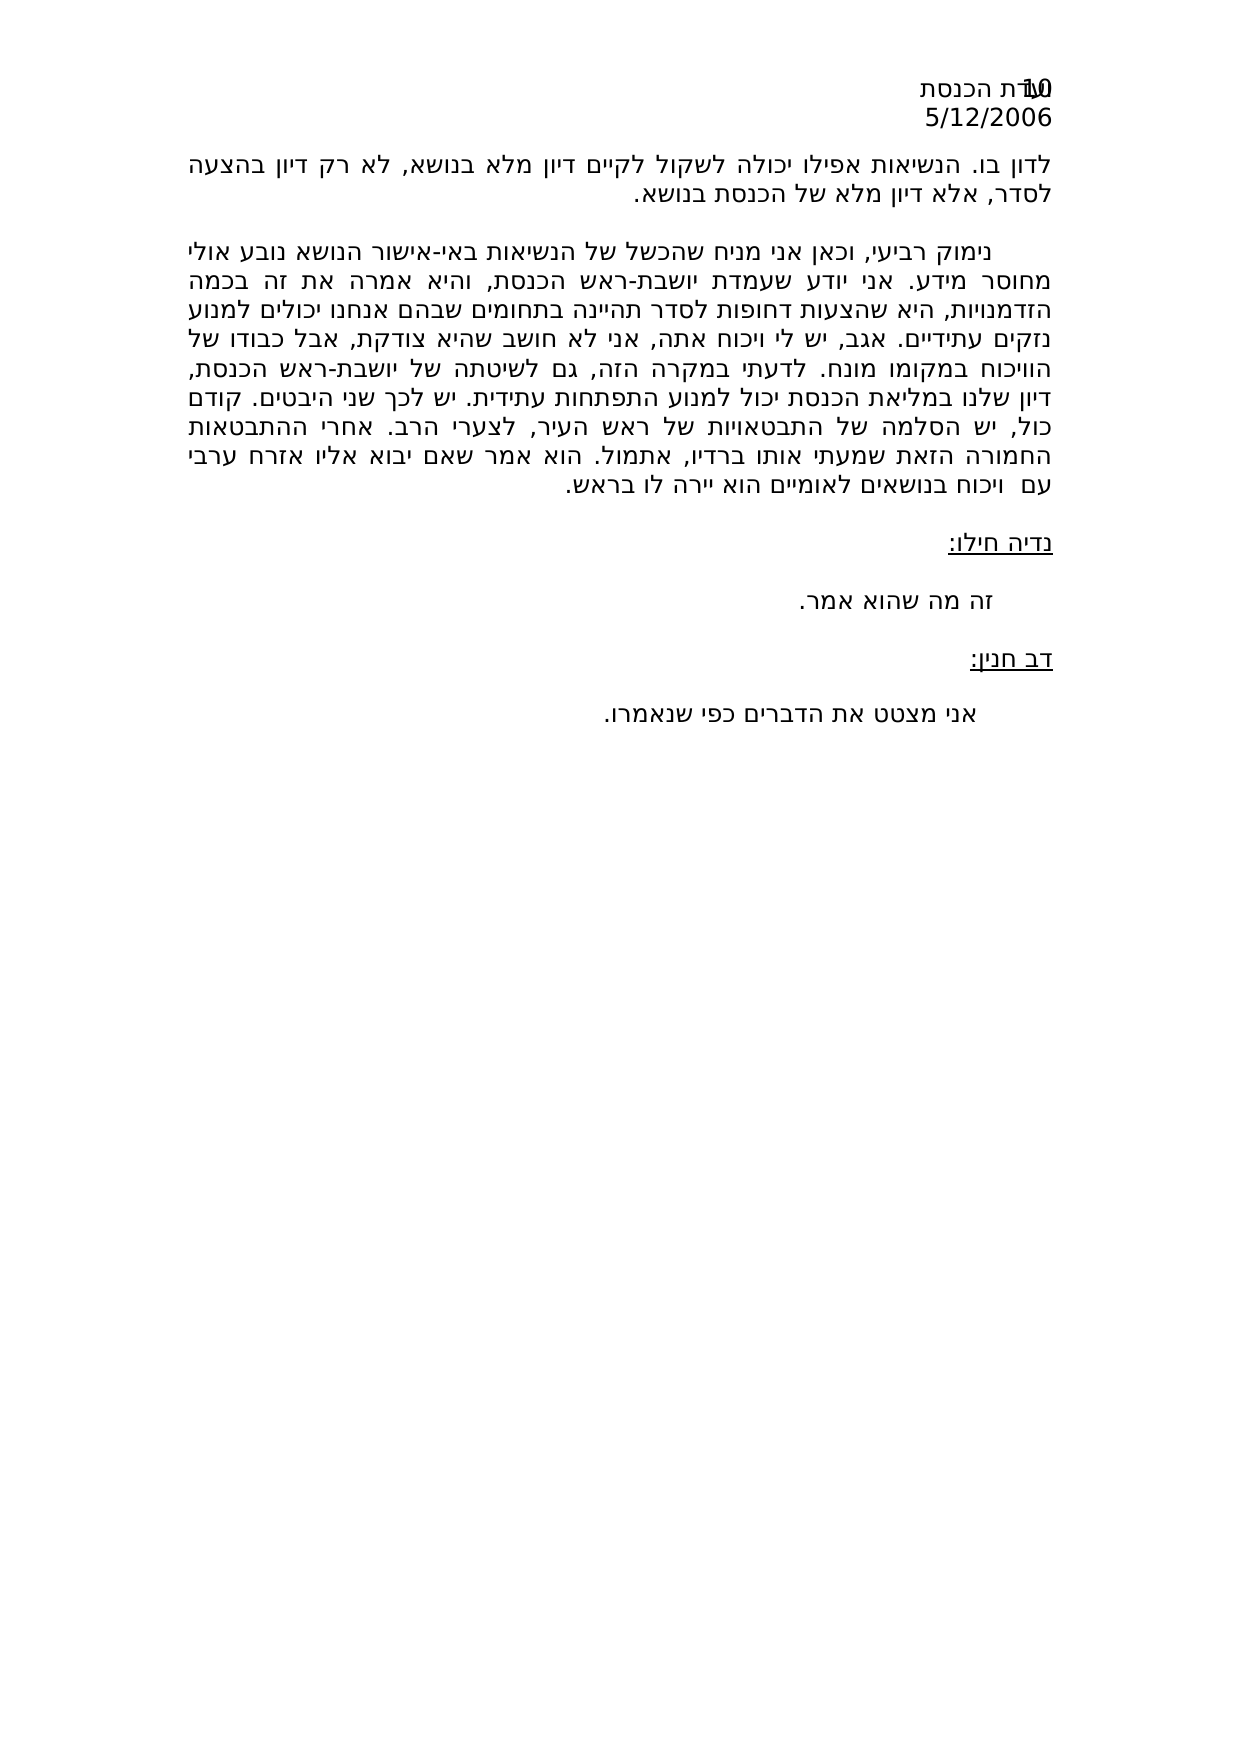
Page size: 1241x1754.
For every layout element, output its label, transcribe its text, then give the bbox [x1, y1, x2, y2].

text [187, 150, 1053, 208]
text אני מצטט את הדברים כפי שנאמרו. [187, 700, 1053, 729]
text נימוק רביעי, וכאן אני מניח שהכשל של הנשיאות באי-אישור הנושא נובע אולי מחוסר מידע. אני יודע שעמדת יושבת-ראש הכנסת, והיא אמרה את זה בכמה הזדמנויות, היא שהצעות דחופות לסדר תהיינה בתחומים שבהם אנחנו יכולים למנוע נזקים עתידיים. אגב, יש לי ויכוח אתה, אני לא חושב שהיא צודקת, אבל כבודו של הוויכוח במקומו מונח. לדעתי במקרה הזה, גם לשיטתה של יושבת-ראש הכנסת, דיון שלנו במליאת הכנסת יכול למנוע התפתחות עתידית. יש לכך שני היבטים. קודם כול, יש הסלמה של התבטאויות של ראש העיר, לצערי הרב. אחרי ההתבטאות החמורה הזאת שמעתי אותו ברדיו, אתמול. הוא אמר שאם יבוא אליו אזרח ערבי עם ויכוח בנושאים לאומיים הוא יירה לו בראש. [187, 237, 1053, 499]
subtitle דב חנין: [187, 644, 1053, 673]
text נדיה חילו: [187, 528, 1053, 557]
text זה מה שהוא אמר. [187, 586, 1053, 615]
